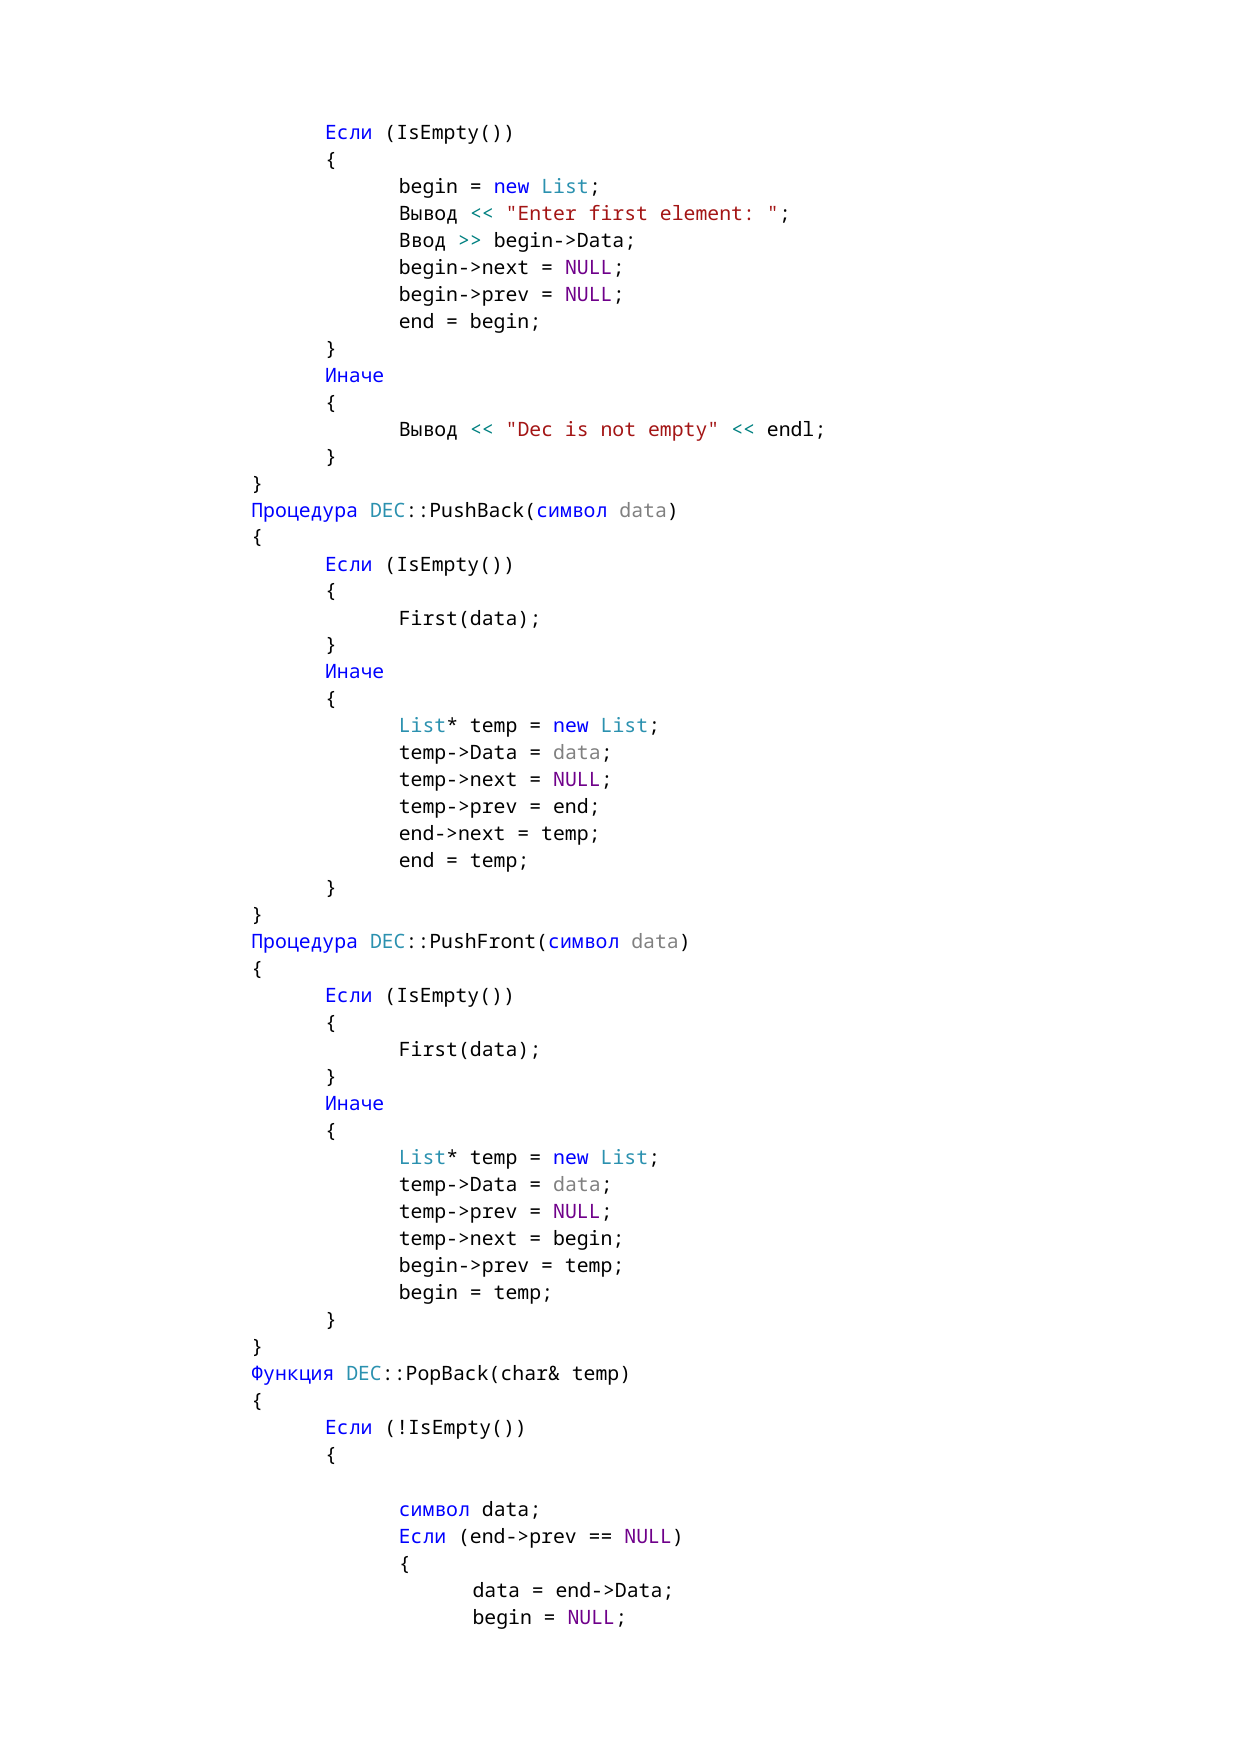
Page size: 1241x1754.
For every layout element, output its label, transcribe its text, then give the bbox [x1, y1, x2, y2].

text } [177, 1305, 1152, 1332]
text } [177, 442, 1152, 469]
text } [177, 631, 1152, 658]
text Вывод << "Enter first element: "; [177, 199, 1152, 226]
text Вывод << "Dec is not empty" << endl; [177, 415, 1152, 442]
text { [177, 685, 1152, 712]
text end = temp; [177, 847, 1152, 873]
text temp->Data = data; [177, 739, 1152, 766]
text temp->next = NULL; [177, 766, 1152, 793]
text First(data); [177, 1035, 1152, 1062]
text } [177, 1062, 1152, 1089]
text Процедура DEC::PushBack(символ data) [177, 496, 1152, 523]
text begin = temp; [177, 1278, 1152, 1305]
text { [177, 1386, 1152, 1413]
text { [177, 954, 1152, 981]
text temp->prev = end; [177, 793, 1152, 819]
text end = begin; [177, 307, 1152, 334]
text Иначе [177, 1089, 1152, 1116]
text } [177, 1332, 1152, 1359]
text { [177, 1440, 1152, 1467]
text Если (IsEmpty()) [177, 550, 1152, 577]
text { [177, 388, 1152, 415]
text Иначе [177, 658, 1152, 685]
text Если (!IsEmpty()) [177, 1413, 1152, 1440]
text { [177, 145, 1152, 172]
text temp->next = begin; [177, 1224, 1152, 1251]
text } [177, 873, 1152, 901]
text temp->Data = data; [177, 1170, 1152, 1197]
text begin = new List; [177, 172, 1152, 199]
text begin->next = NULL; [177, 253, 1152, 280]
text } [177, 469, 1152, 496]
text Если (IsEmpty()) [177, 118, 1152, 145]
text Ввод >> begin->Data; [177, 226, 1152, 253]
text temp->prev = NULL; [177, 1197, 1152, 1224]
text List* temp = new List; [177, 1143, 1152, 1170]
text } [177, 901, 1152, 927]
text First(data); [177, 604, 1152, 631]
text data = end->Data; [177, 1576, 1152, 1603]
text begin->prev = NULL; [177, 280, 1152, 307]
text Процедура DEC::PushFront(символ data) [177, 927, 1152, 954]
text Если (end->prev == NULL) [177, 1522, 1152, 1549]
text begin = NULL; [177, 1603, 1152, 1630]
text Если (IsEmpty()) [177, 981, 1152, 1008]
text end->next = temp; [177, 819, 1152, 847]
text { [177, 1549, 1152, 1576]
text символ data; [177, 1495, 1152, 1522]
text Функция DEC::PopBack(char& temp) [177, 1359, 1152, 1386]
text { [177, 523, 1152, 550]
text } [177, 334, 1152, 361]
text { [177, 577, 1152, 604]
text begin->prev = temp; [177, 1251, 1152, 1278]
text { [177, 1008, 1152, 1035]
text List* temp = new List; [177, 712, 1152, 739]
text Иначе [177, 361, 1152, 388]
text { [177, 1116, 1152, 1143]
